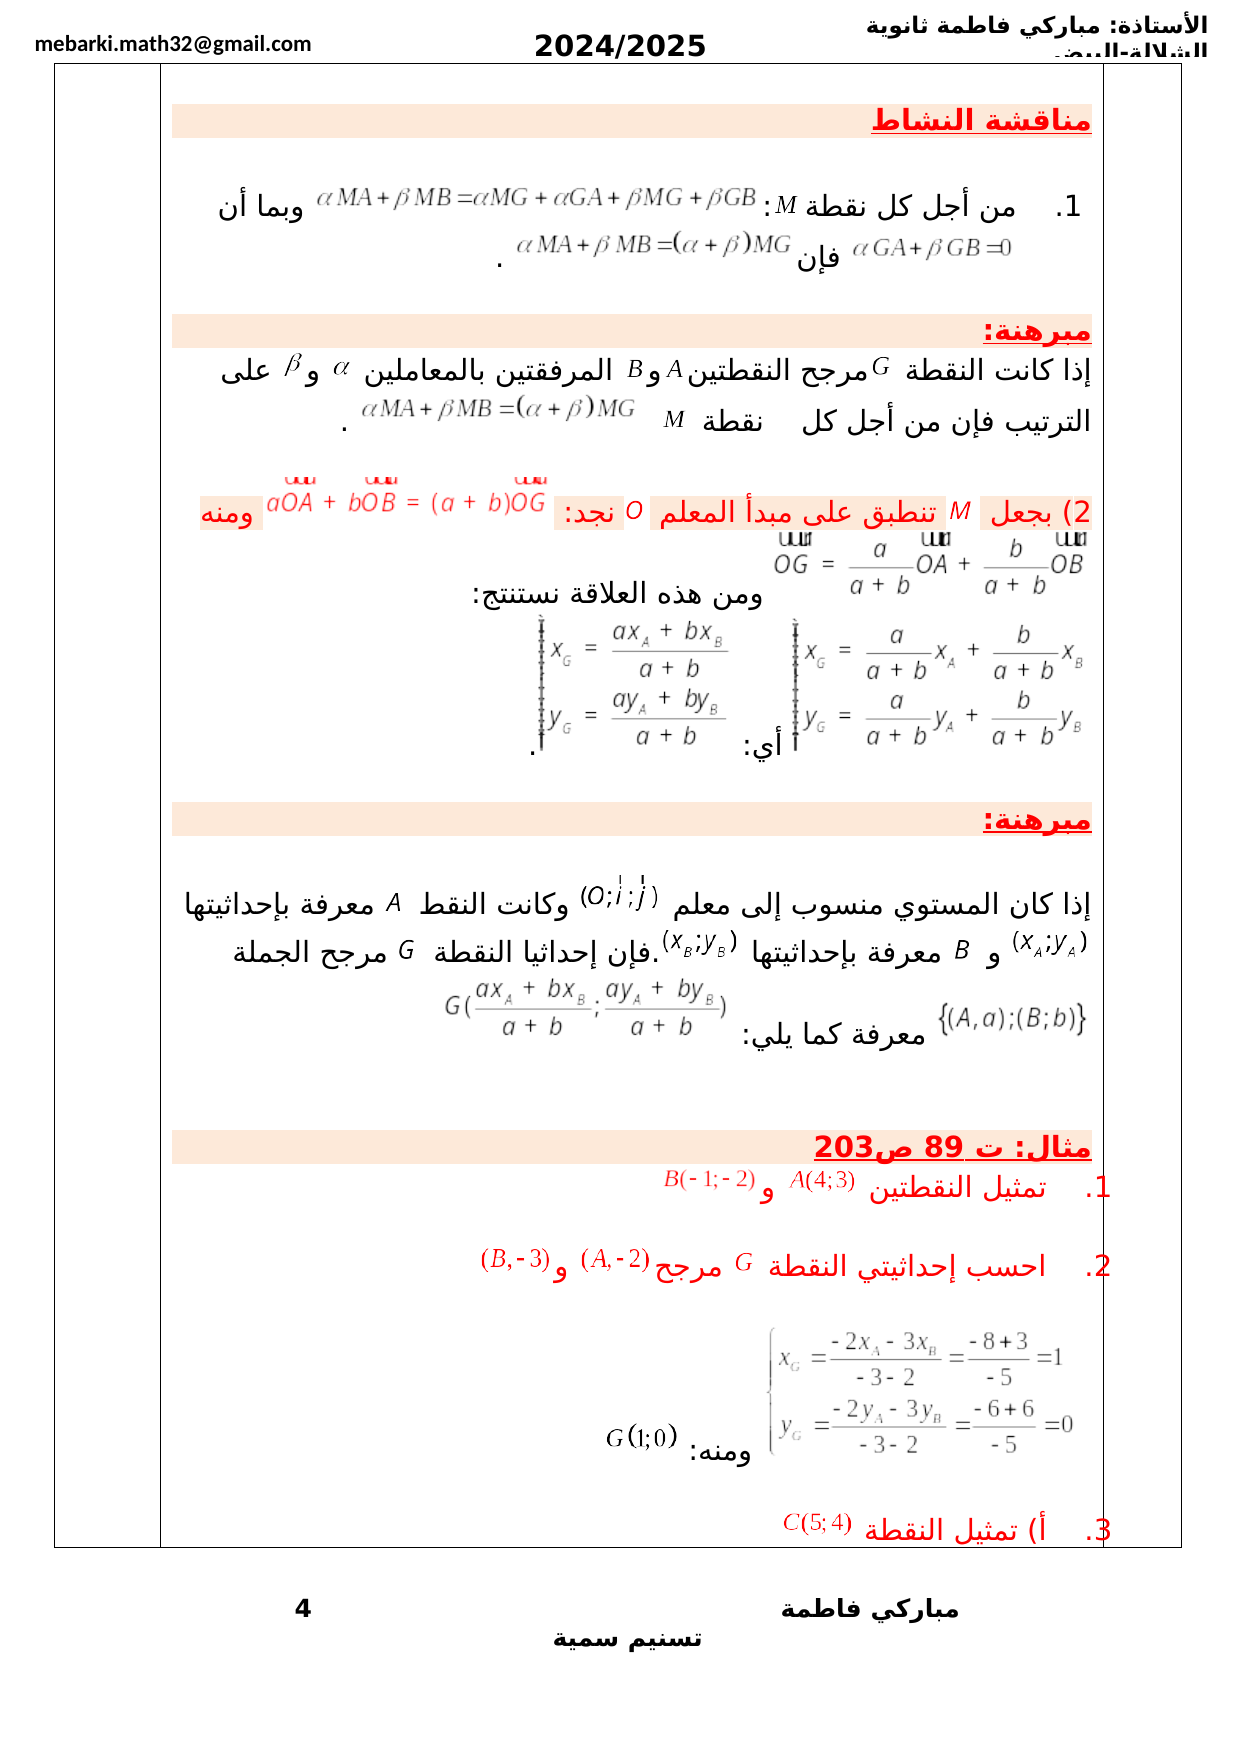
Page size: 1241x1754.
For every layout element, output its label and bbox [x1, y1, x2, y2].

table_cell [1104, 64, 1181, 1547]
table_cell [161, 64, 1103, 1547]
table_cell [55, 64, 160, 1547]
